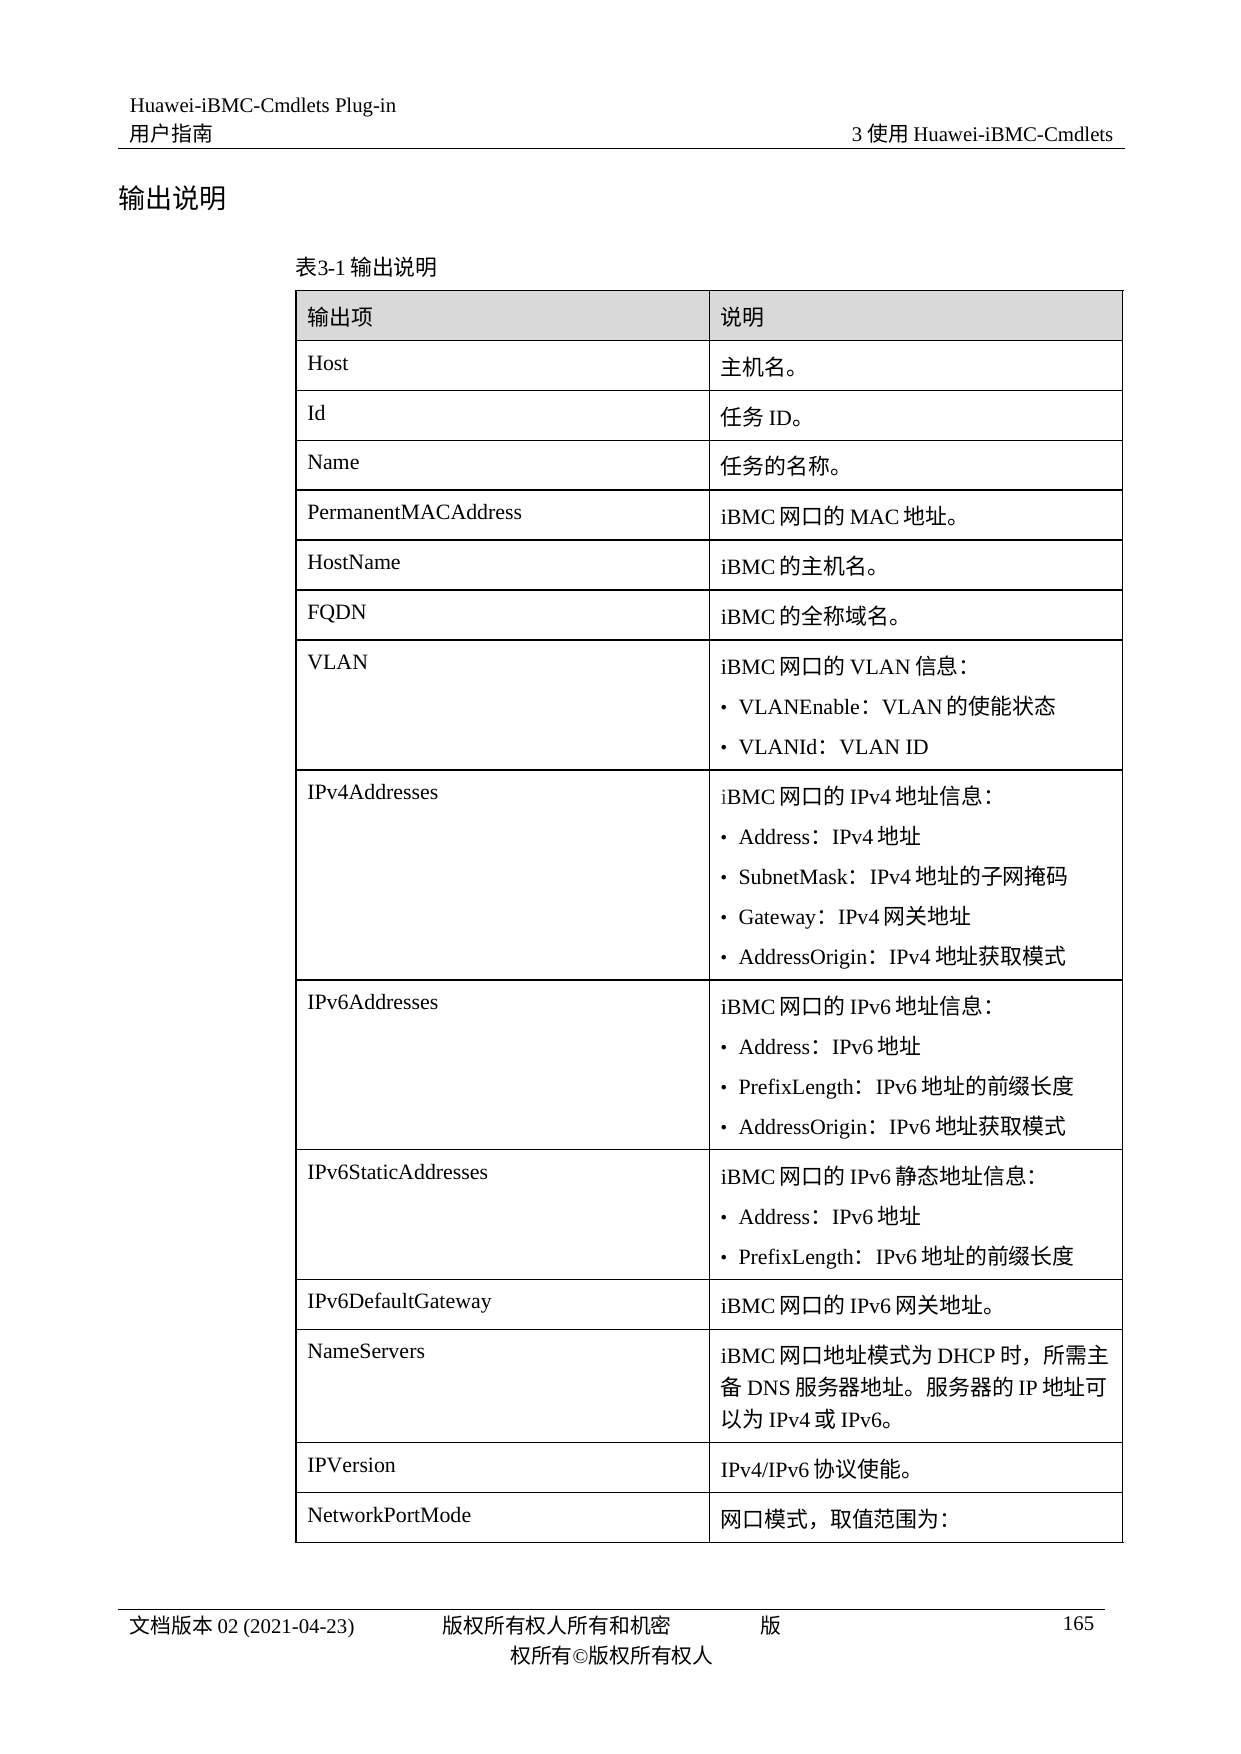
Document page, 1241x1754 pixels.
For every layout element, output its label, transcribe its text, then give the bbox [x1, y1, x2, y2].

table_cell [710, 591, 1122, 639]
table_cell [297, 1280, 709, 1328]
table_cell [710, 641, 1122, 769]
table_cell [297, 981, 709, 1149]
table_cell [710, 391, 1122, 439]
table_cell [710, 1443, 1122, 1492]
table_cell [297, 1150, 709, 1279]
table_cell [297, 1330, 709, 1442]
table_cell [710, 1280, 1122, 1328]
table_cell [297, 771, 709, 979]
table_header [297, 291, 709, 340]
text 输出说明 [295, 250, 1122, 281]
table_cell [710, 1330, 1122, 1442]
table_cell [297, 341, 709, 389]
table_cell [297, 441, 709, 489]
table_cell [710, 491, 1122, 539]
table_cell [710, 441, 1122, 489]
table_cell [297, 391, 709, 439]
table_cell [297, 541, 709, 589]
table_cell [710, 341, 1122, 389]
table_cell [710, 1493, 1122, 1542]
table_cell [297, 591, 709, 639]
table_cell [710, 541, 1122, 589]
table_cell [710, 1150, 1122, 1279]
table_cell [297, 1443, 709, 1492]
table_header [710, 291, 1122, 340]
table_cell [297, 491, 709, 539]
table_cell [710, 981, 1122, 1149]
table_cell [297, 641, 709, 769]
text 输出说明 [118, 177, 1122, 216]
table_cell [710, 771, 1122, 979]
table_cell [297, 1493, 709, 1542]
